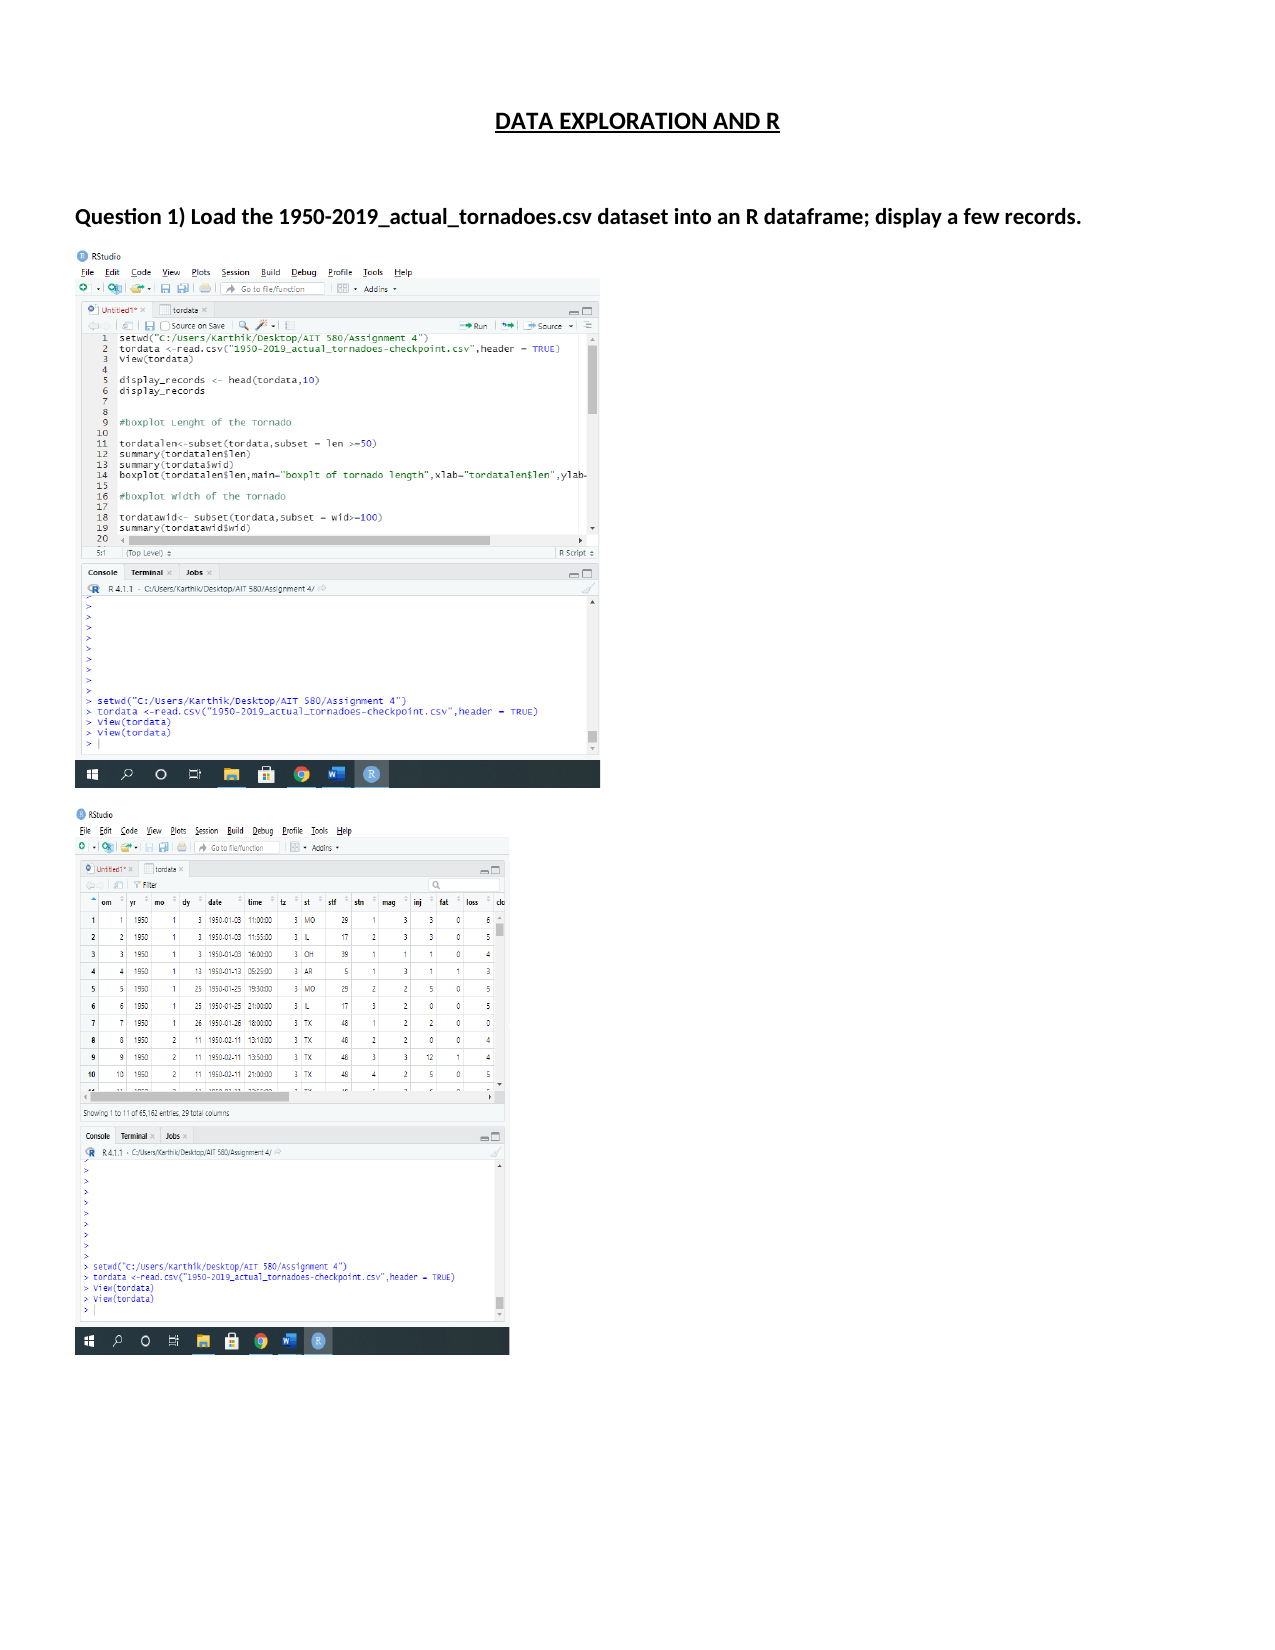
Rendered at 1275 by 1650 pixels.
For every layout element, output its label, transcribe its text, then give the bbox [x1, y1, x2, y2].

picture [75, 806, 510, 1355]
picture [75, 248, 600, 788]
text DATA EXPLORATION AND R [75, 106, 1200, 136]
text Question 1) Load the 1950-2019_actual_tornadoes.csv dataset into an R dataframe; display a few records. [75, 202, 1200, 230]
